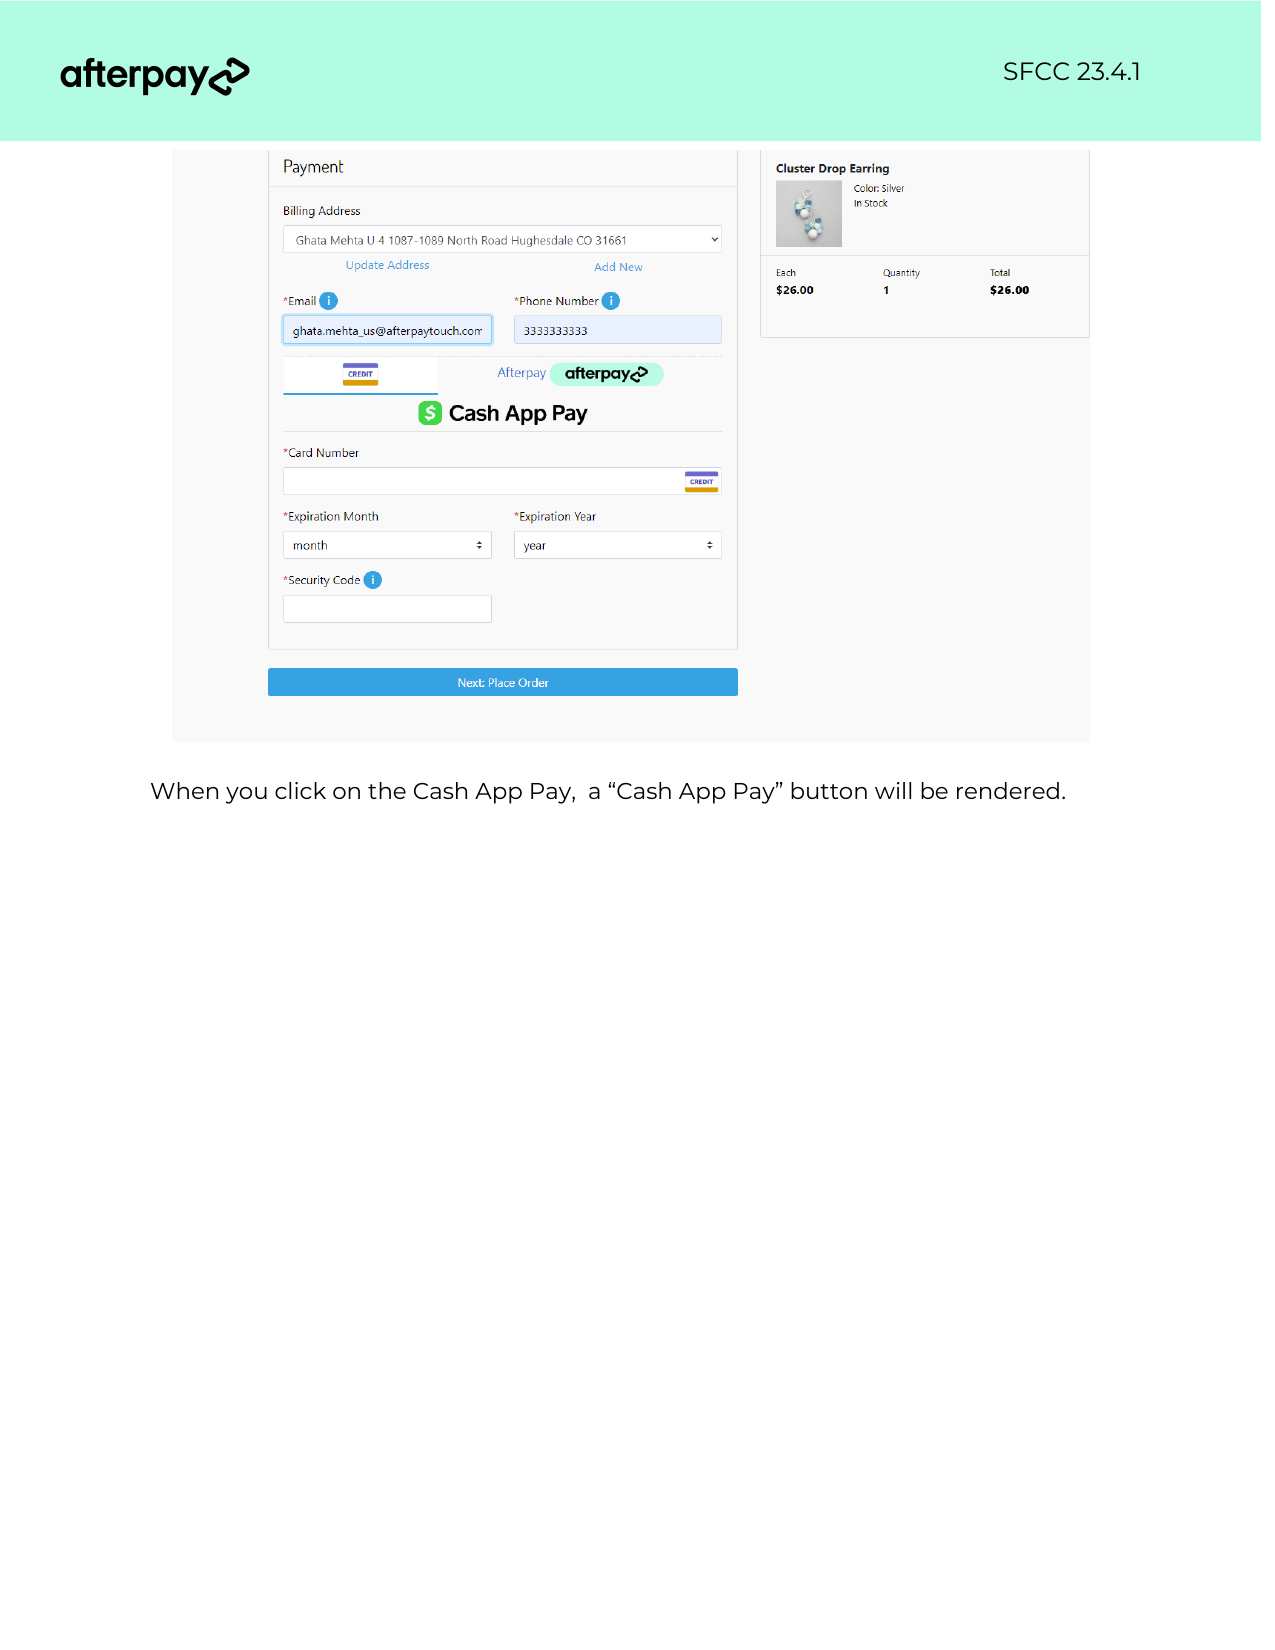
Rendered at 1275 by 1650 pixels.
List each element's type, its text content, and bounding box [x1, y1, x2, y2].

text When you click on the Cash App Pay, a “Cash App Pay” button will be rendered. [150, 778, 1125, 806]
picture [25, 29, 285, 124]
picture [171, 150, 1091, 742]
